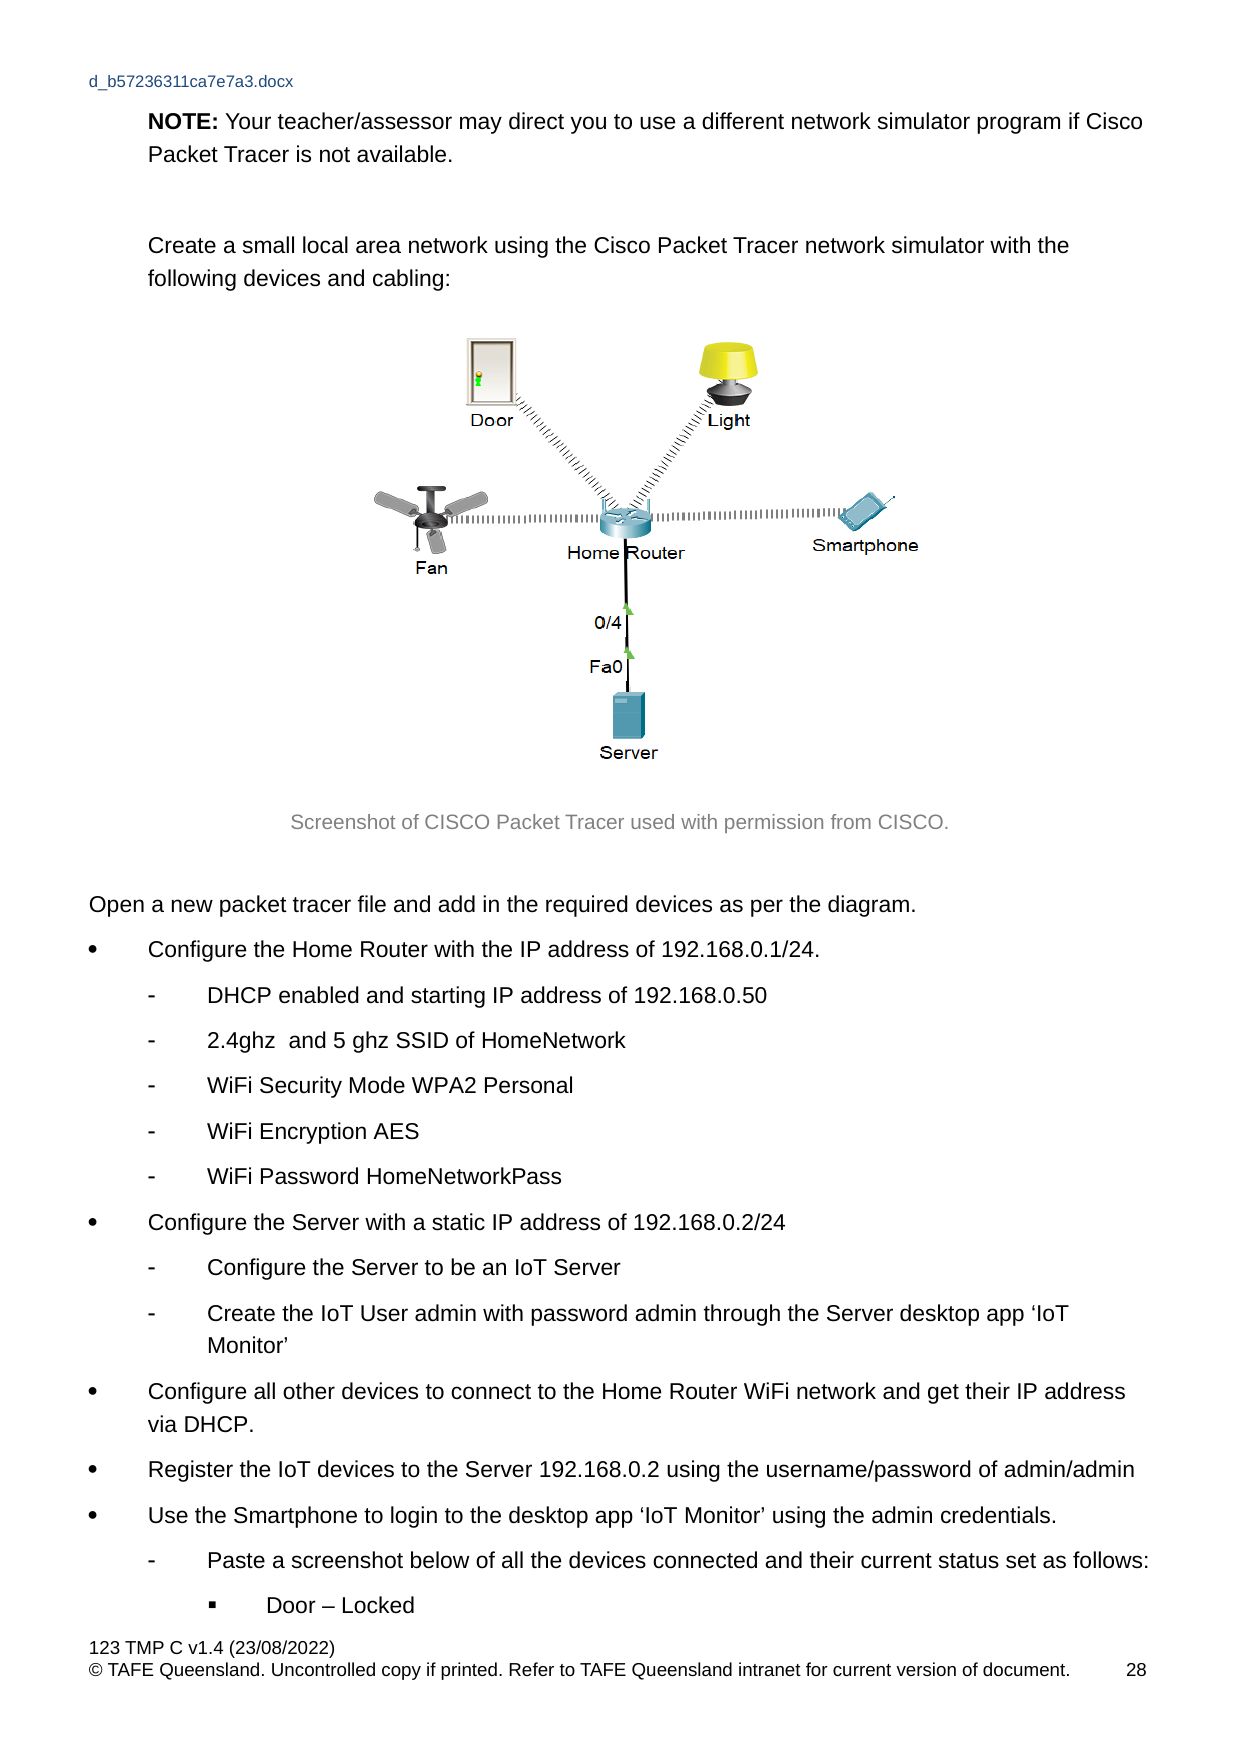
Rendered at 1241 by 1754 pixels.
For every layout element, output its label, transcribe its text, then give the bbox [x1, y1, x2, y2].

list Configure the Server with a static IP address of 192.168.0.2/24 [89, 1209, 1152, 1235]
list Use the Smartphone to login to the desktop app ‘IoT Monitor’ using the admin credentials. [89, 1502, 1152, 1528]
list Configure the Server to be an IoT Server [148, 1254, 1152, 1280]
text NOTE: Your teacher/assessor may direct you to use a different network simulator program if Cisco Packet Tracer is not available. [148, 108, 1152, 167]
list Configure the Home Router with the IP address of 192.168.0.1/24. [89, 936, 1152, 962]
text Screenshot of CISCO Packet Tracer used with permission from CISCO. [89, 809, 1152, 833]
list Configure all other devices to connect to the Home Router WiFi network and get their IP address via DHCP. [89, 1378, 1152, 1437]
list WiFi Encryption AES [148, 1118, 1152, 1144]
list WiFi Security Mode WPA2 Personal [148, 1072, 1152, 1099]
list Door – Locked [207, 1592, 1152, 1619]
list DHCP enabled and starting IP address of 192.168.0.50 [148, 982, 1152, 1008]
list Create the IoT User admin with password admin through the Server desktop app ‘IoT Monitor’ [148, 1299, 1152, 1359]
text Create a small local area network using the Cisco Packet Tracer network simulator with the following devices and cabling: [148, 232, 1152, 291]
list Register the IoT devices to the Server 192.168.0.2 using the username/password of admin/admin [89, 1456, 1152, 1482]
picture [361, 310, 953, 791]
text Open a new packet tracer file and add in the required devices as per the diagram. [89, 891, 1152, 917]
list Paste a screenshot below of all the devices connected and their current status set as follows: [148, 1547, 1152, 1573]
list WiFi Password HomeNetworkPass [148, 1163, 1152, 1189]
list 2.4ghz and 5 ghz SSID of HomeNetwork [148, 1027, 1152, 1053]
